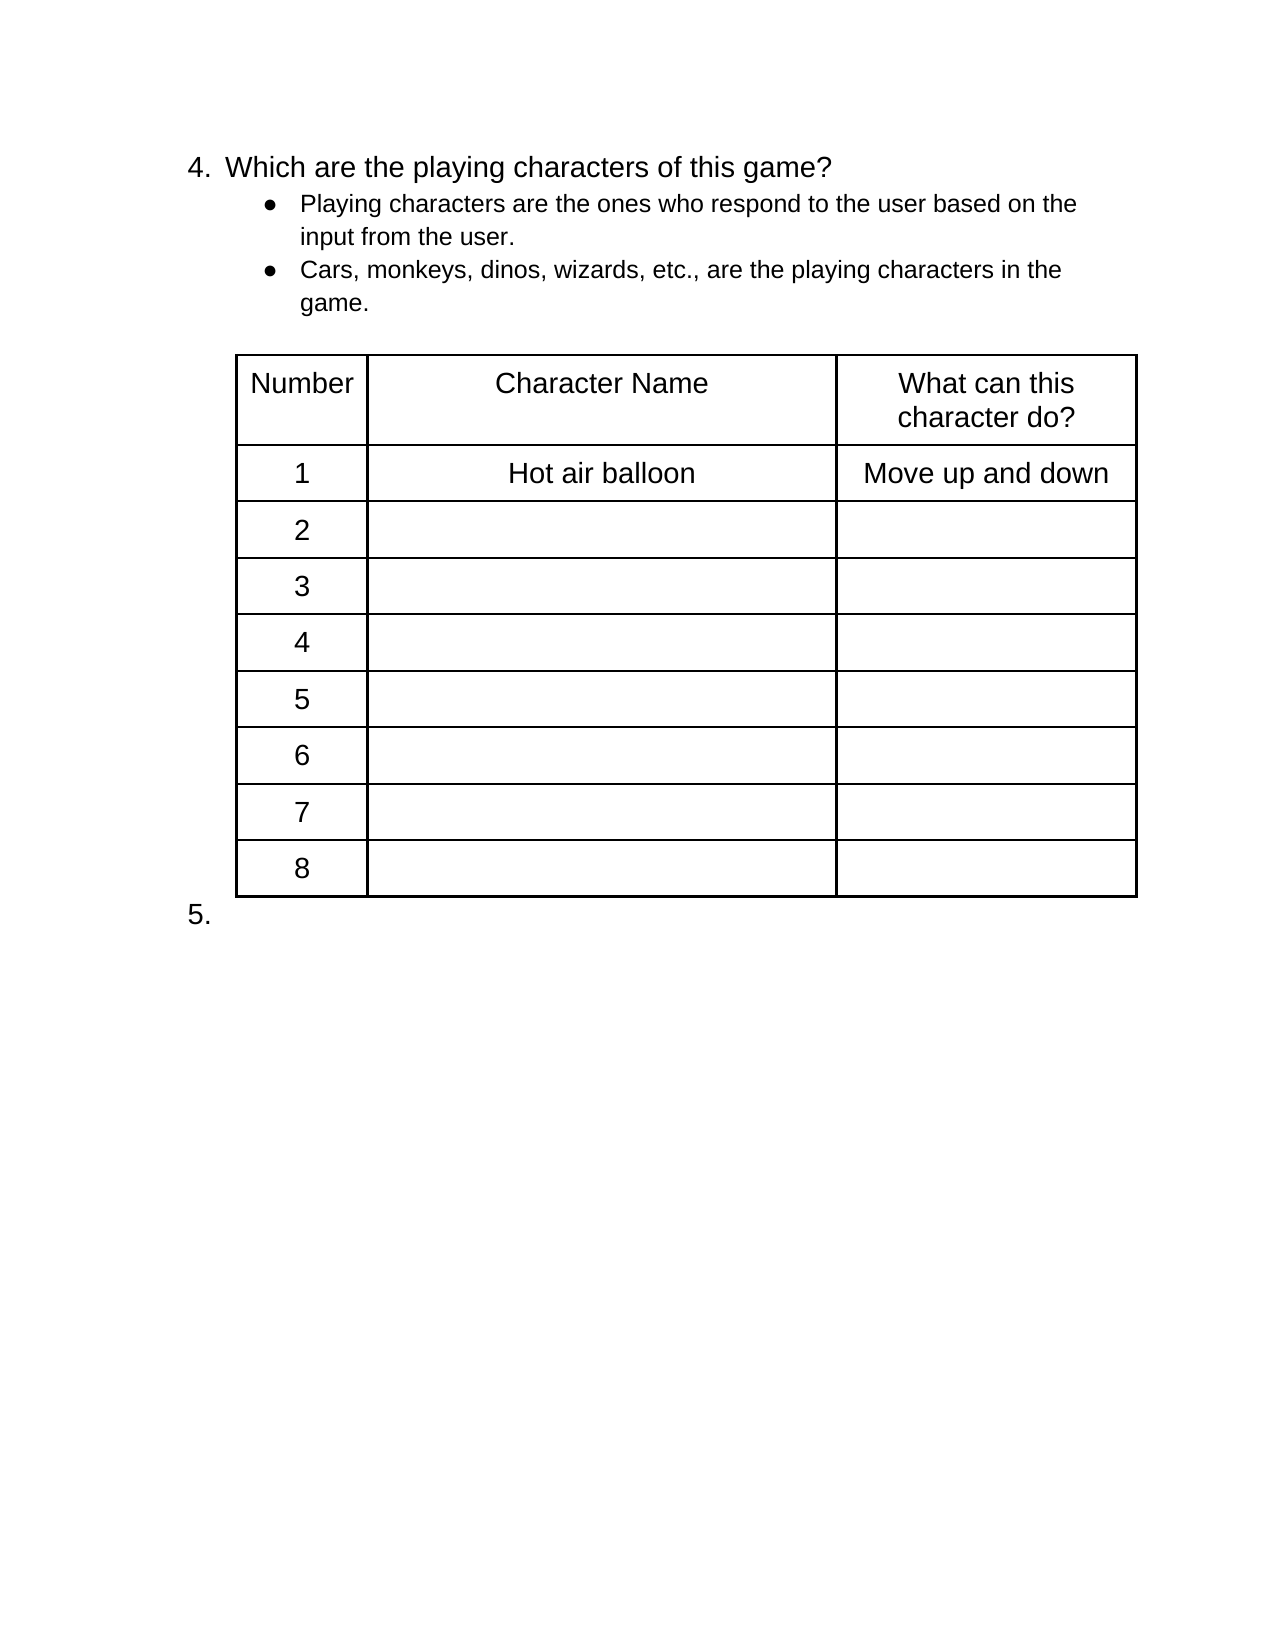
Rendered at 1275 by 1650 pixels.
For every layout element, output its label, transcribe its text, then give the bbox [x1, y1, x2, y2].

table_cell 2 [238, 502, 366, 557]
table_cell [369, 728, 835, 782]
table_cell [369, 785, 835, 839]
table_cell [369, 672, 835, 726]
table_cell [838, 559, 1135, 613]
table_cell [838, 615, 1135, 669]
table_cell 5 [238, 672, 366, 726]
table_cell 8 [238, 841, 366, 895]
table_header Character Name [369, 356, 835, 444]
list Playing characters are the ones who respond to the user based on the input from the user. [262, 188, 1125, 250]
table_cell [838, 841, 1135, 895]
table_cell [838, 502, 1135, 557]
list Which are the playing characters of this game? [187, 150, 1125, 183]
table_cell [369, 502, 835, 557]
table_header What can this character do? [838, 356, 1135, 444]
table_cell 6 [238, 728, 366, 782]
table_header Number [238, 356, 366, 444]
table_cell [838, 728, 1135, 782]
table_cell Hot air balloon [369, 446, 835, 500]
table_cell [369, 559, 835, 613]
list Cars, monkeys, dinos, wizards, etc., are the playing characters in the game. [262, 254, 1125, 316]
table_cell [838, 785, 1135, 839]
table_cell 4 [238, 615, 366, 669]
table_cell 7 [238, 785, 366, 839]
table_cell Move up and down [838, 446, 1135, 500]
table_cell [369, 841, 835, 895]
table_cell 1 [238, 446, 366, 500]
table_cell [838, 672, 1135, 726]
table_cell [369, 615, 835, 669]
table_cell 3 [238, 559, 366, 613]
